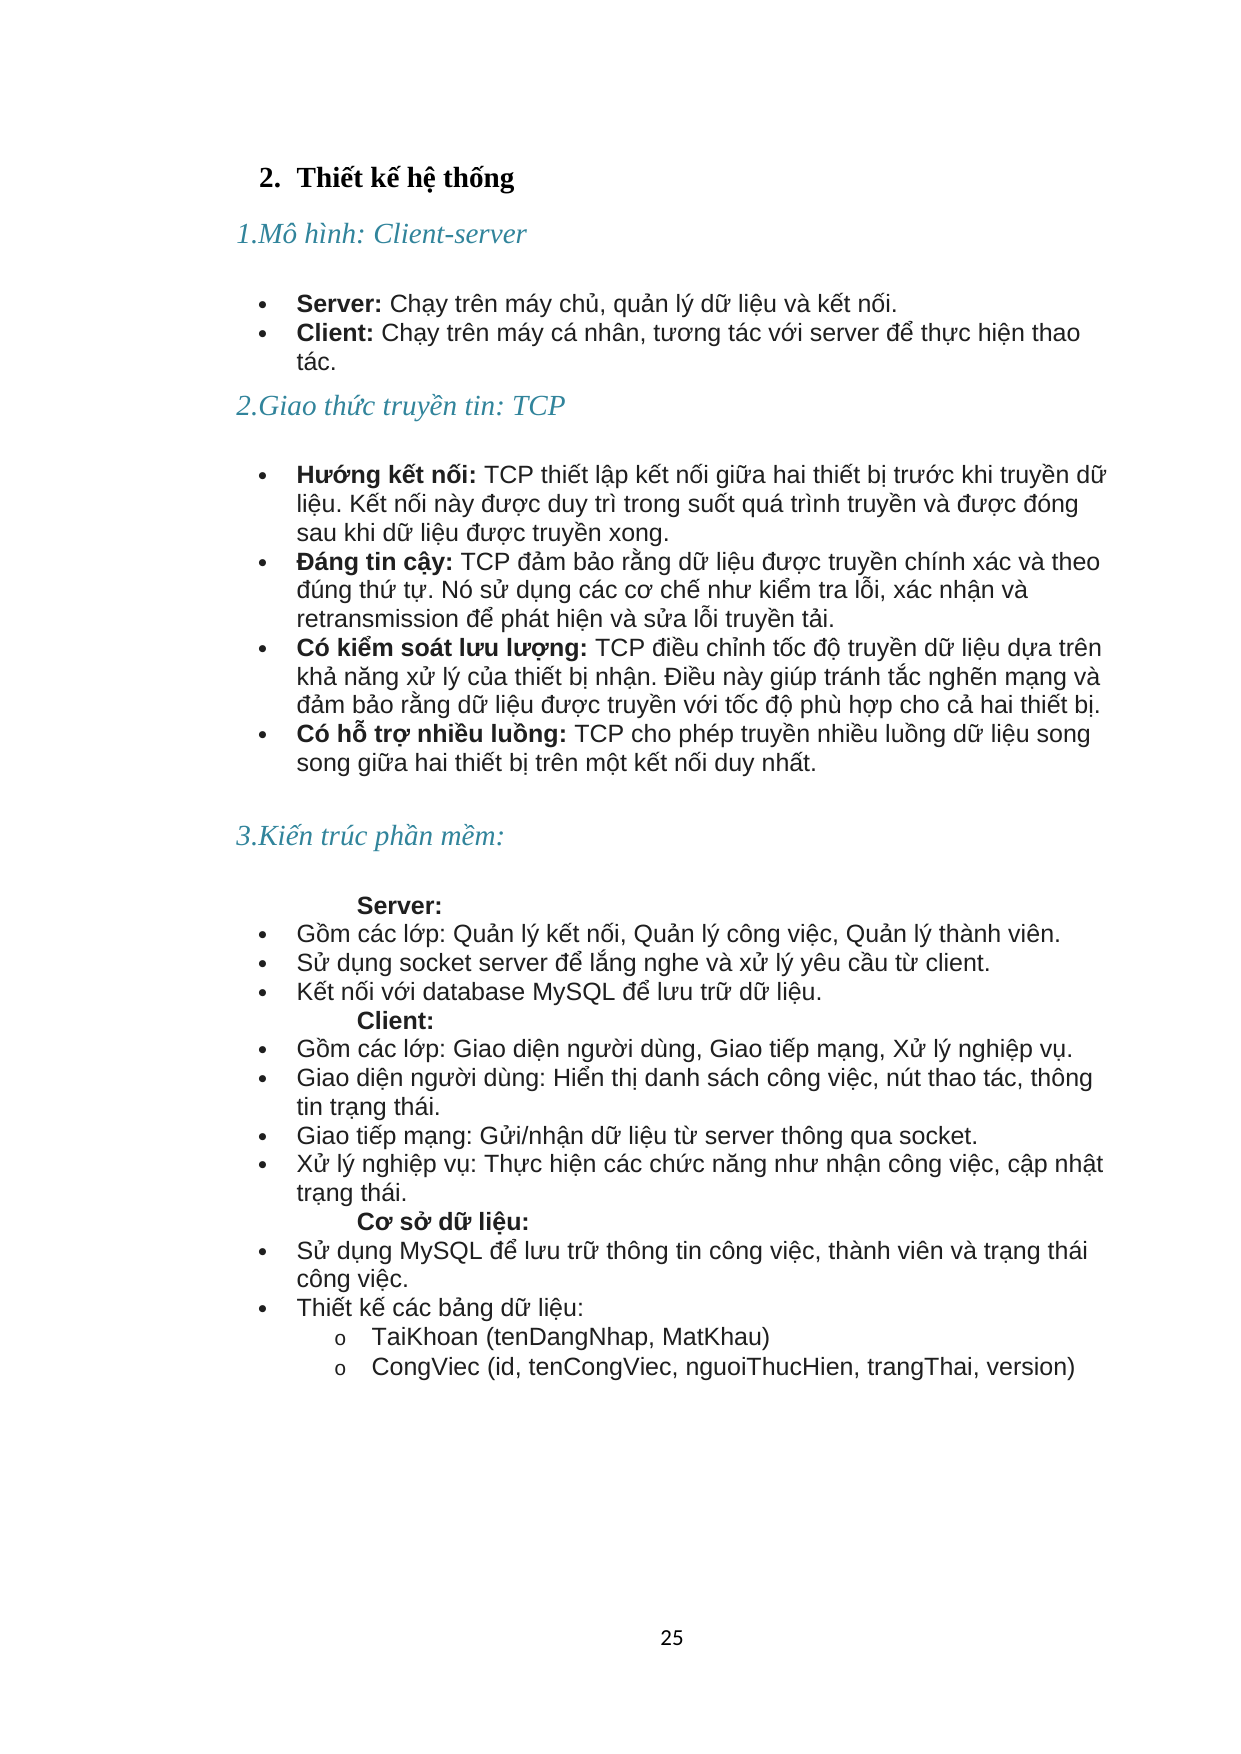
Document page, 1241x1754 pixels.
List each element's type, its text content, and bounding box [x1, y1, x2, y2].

list Client: Chạy trên máy cá nhân, tương tác với server để thực hiện thao tác. [259, 318, 1122, 375]
list Sử dụng socket server để lắng nghe và xử lý yêu cầu từ client. [259, 948, 1122, 977]
list Có hỗ trợ nhiều luồng: TCP cho phép truyền nhiều luồng dữ liệu song song giữa hai thiết bị trên một kết nối duy nhất. [259, 719, 1122, 777]
list Server: Chạy trên máy chủ, quản lý dữ liệu và kết nối. [259, 289, 1122, 318]
list Thiết kế hệ thống [259, 160, 1122, 194]
list Giao tiếp mạng: Gửi/nhận dữ liệu từ server thông qua socket. [259, 1121, 1122, 1149]
list TaiKhoan (tenDangNhap, MatKhau) [334, 1322, 1122, 1352]
text 2.Giao thức truyền tin: TCP [236, 388, 1122, 421]
list CongViec (id, tenCongViec, nguoiThucHien, trangThai, version) [334, 1352, 1122, 1381]
text 3.Kiến trúc phần mềm: [236, 818, 1122, 851]
list Xử lý nghiệp vụ: Thực hiện các chức năng như nhận công việc, cập nhật trạng thái. [259, 1149, 1122, 1207]
list Đáng tin cậy: TCP đảm bảo rằng dữ liệu được truyền chính xác và theo đúng thứ tự. Nó sử dụng các cơ chế như kiểm tra lỗi, xác nhận và retransmission để phát hiện và sửa lỗi truyền tải. [259, 547, 1122, 633]
text 1.Mô hình: Client-server [236, 216, 1122, 250]
text Client: [357, 1006, 1122, 1034]
list Thiết kế các bảng dữ liệu: [259, 1293, 1122, 1322]
list Kết nối với database MySQL để lưu trữ dữ liệu. [259, 977, 1122, 1006]
list Giao diện người dùng: Hiển thị danh sách công việc, nút thao tác, thông tin trạng thái. [259, 1063, 1122, 1121]
text Server: [357, 891, 1122, 919]
list Gồm các lớp: Quản lý kết nối, Quản lý công việc, Quản lý thành viên. [259, 919, 1122, 948]
list Hướng kết nối: TCP thiết lập kết nối giữa hai thiết bị trước khi truyền dữ liệu. Kết nối này được duy trì trong suốt quá trình truyền và được đóng sau khi dữ liệu được truyền xong. [259, 460, 1122, 547]
list Gồm các lớp: Giao diện người dùng, Giao tiếp mạng, Xử lý nghiệp vụ. [259, 1034, 1122, 1063]
text Cơ sở dữ liệu: [357, 1207, 1122, 1236]
list Sử dụng MySQL để lưu trữ thông tin công việc, thành viên và trạng thái công việc. [259, 1236, 1122, 1293]
list Có kiểm soát lưu lượng: TCP điều chỉnh tốc độ truyền dữ liệu dựa trên khả năng xử lý của thiết bị nhận. Điều này giúp tránh tắc nghẽn mạng và đảm bảo rằng dữ liệu được truyền với tốc độ phù hợp cho cả hai thiết bị. [259, 633, 1122, 719]
